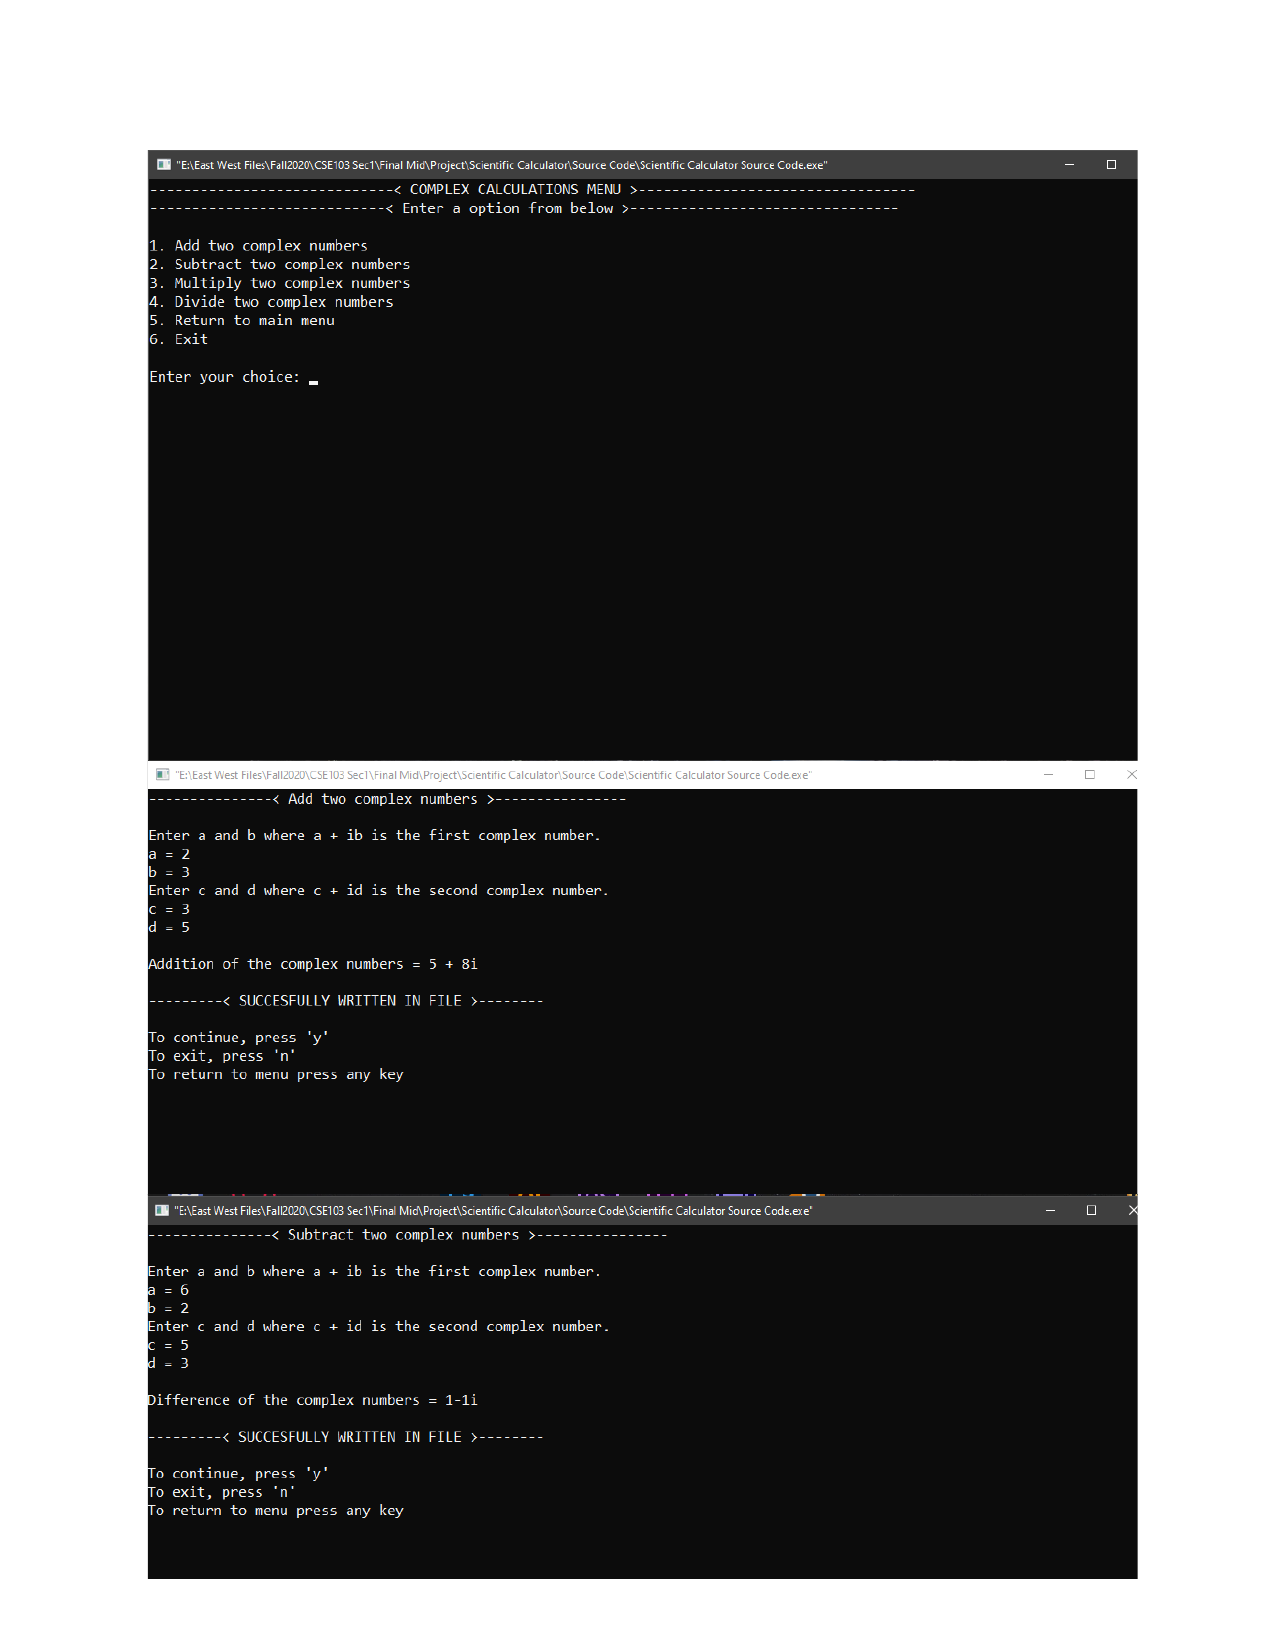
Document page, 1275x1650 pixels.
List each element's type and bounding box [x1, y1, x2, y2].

picture [147, 150, 1138, 1579]
